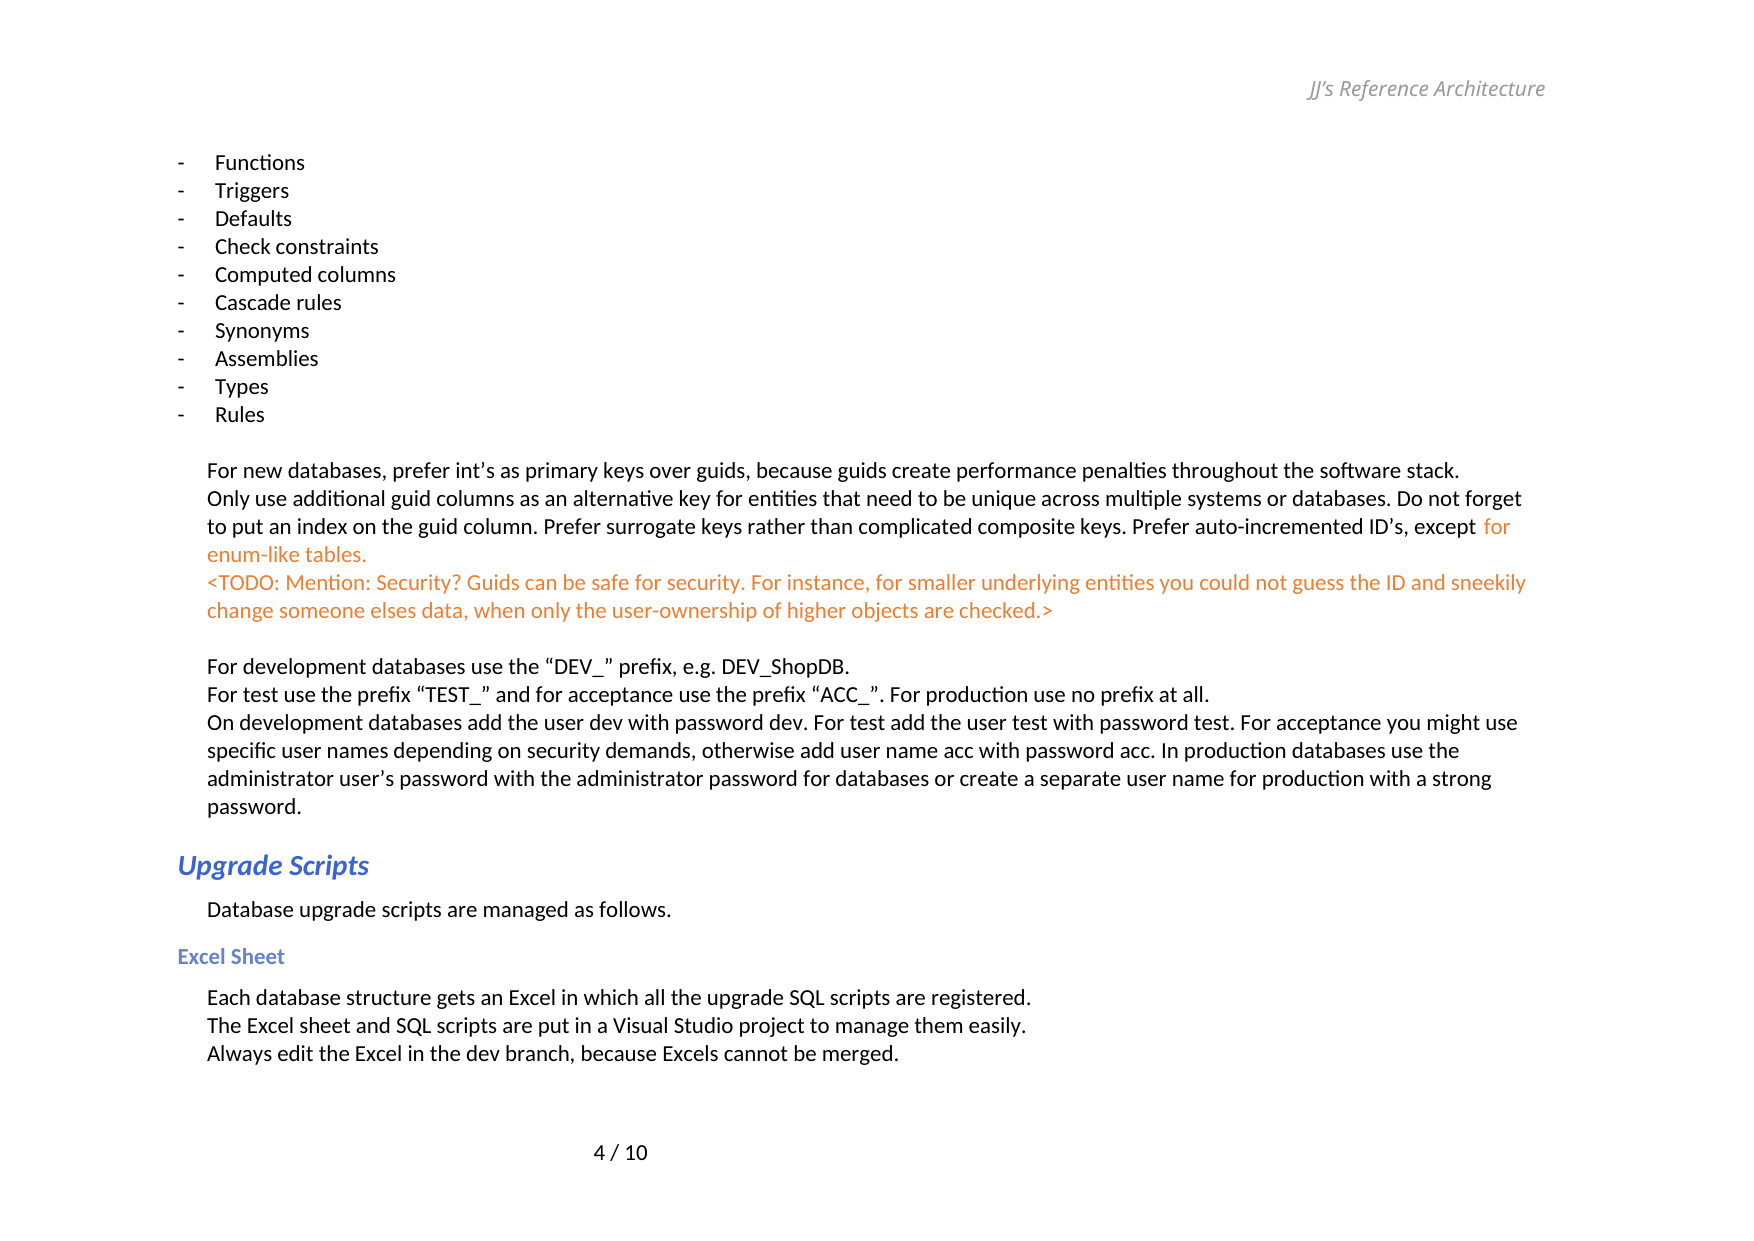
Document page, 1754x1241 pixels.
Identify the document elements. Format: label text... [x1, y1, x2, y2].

list Defaults [177, 204, 1548, 232]
list Check constraints [177, 232, 1548, 260]
list Functions [177, 148, 1548, 176]
list Computed columns [177, 260, 1548, 288]
text For development databases use the “DEV_” prefix, e.g. DEV_ShopDB. [207, 652, 1548, 680]
list Rules [177, 400, 1548, 428]
subtitle Excel Sheet [177, 942, 1548, 970]
subtitle Upgrade Scripts [177, 847, 1548, 883]
text For test use the prefix “TEST_” and for acceptance use the prefix “ACC_”. For production use no prefix at all. [207, 680, 1548, 708]
text Only use additional guid columns as an alternative key for entities that need to be unique across multiple systems or databases. Do not forget to put an index on the guid column. Prefer surrogate keys rather than complicated composite keys. Prefer auto-incremented ID’s, except for enum-like tables. [207, 484, 1548, 568]
list Triggers [177, 176, 1548, 204]
list Types [177, 372, 1548, 400]
text Each database structure gets an Excel in which all the upgrade SQL scripts are registered. [207, 983, 1548, 1011]
text <TODO: Mention: Security? Guids can be safe for security. For instance, for smaller underlying entities you could not guess the ID and sneekily change someone elses data, when only the user-ownership of higher objects are checked.> [207, 568, 1548, 624]
text Always edit the Excel in the dev branch, because Excels cannot be merged. [207, 1039, 1548, 1067]
text For new databases, prefer int’s as primary keys over guids, because guids create performance penalties throughout the software stack. [207, 456, 1548, 484]
list Cascade rules [177, 288, 1548, 316]
list Assemblies [177, 344, 1548, 372]
text On development databases add the user dev with password dev. For test add the user test with password test. For acceptance you might use specific user names depending on security demands, otherwise add user name acc with password acc. In production databases use the administrator user’s password with the administrator password for databases or create a separate user name for production with a strong password. [207, 708, 1548, 820]
text Database upgrade scripts are managed as follows. [207, 895, 1548, 923]
list Synonyms [177, 316, 1548, 344]
text The Excel sheet and SQL scripts are put in a Visual Studio project to manage them easily. [207, 1011, 1548, 1039]
